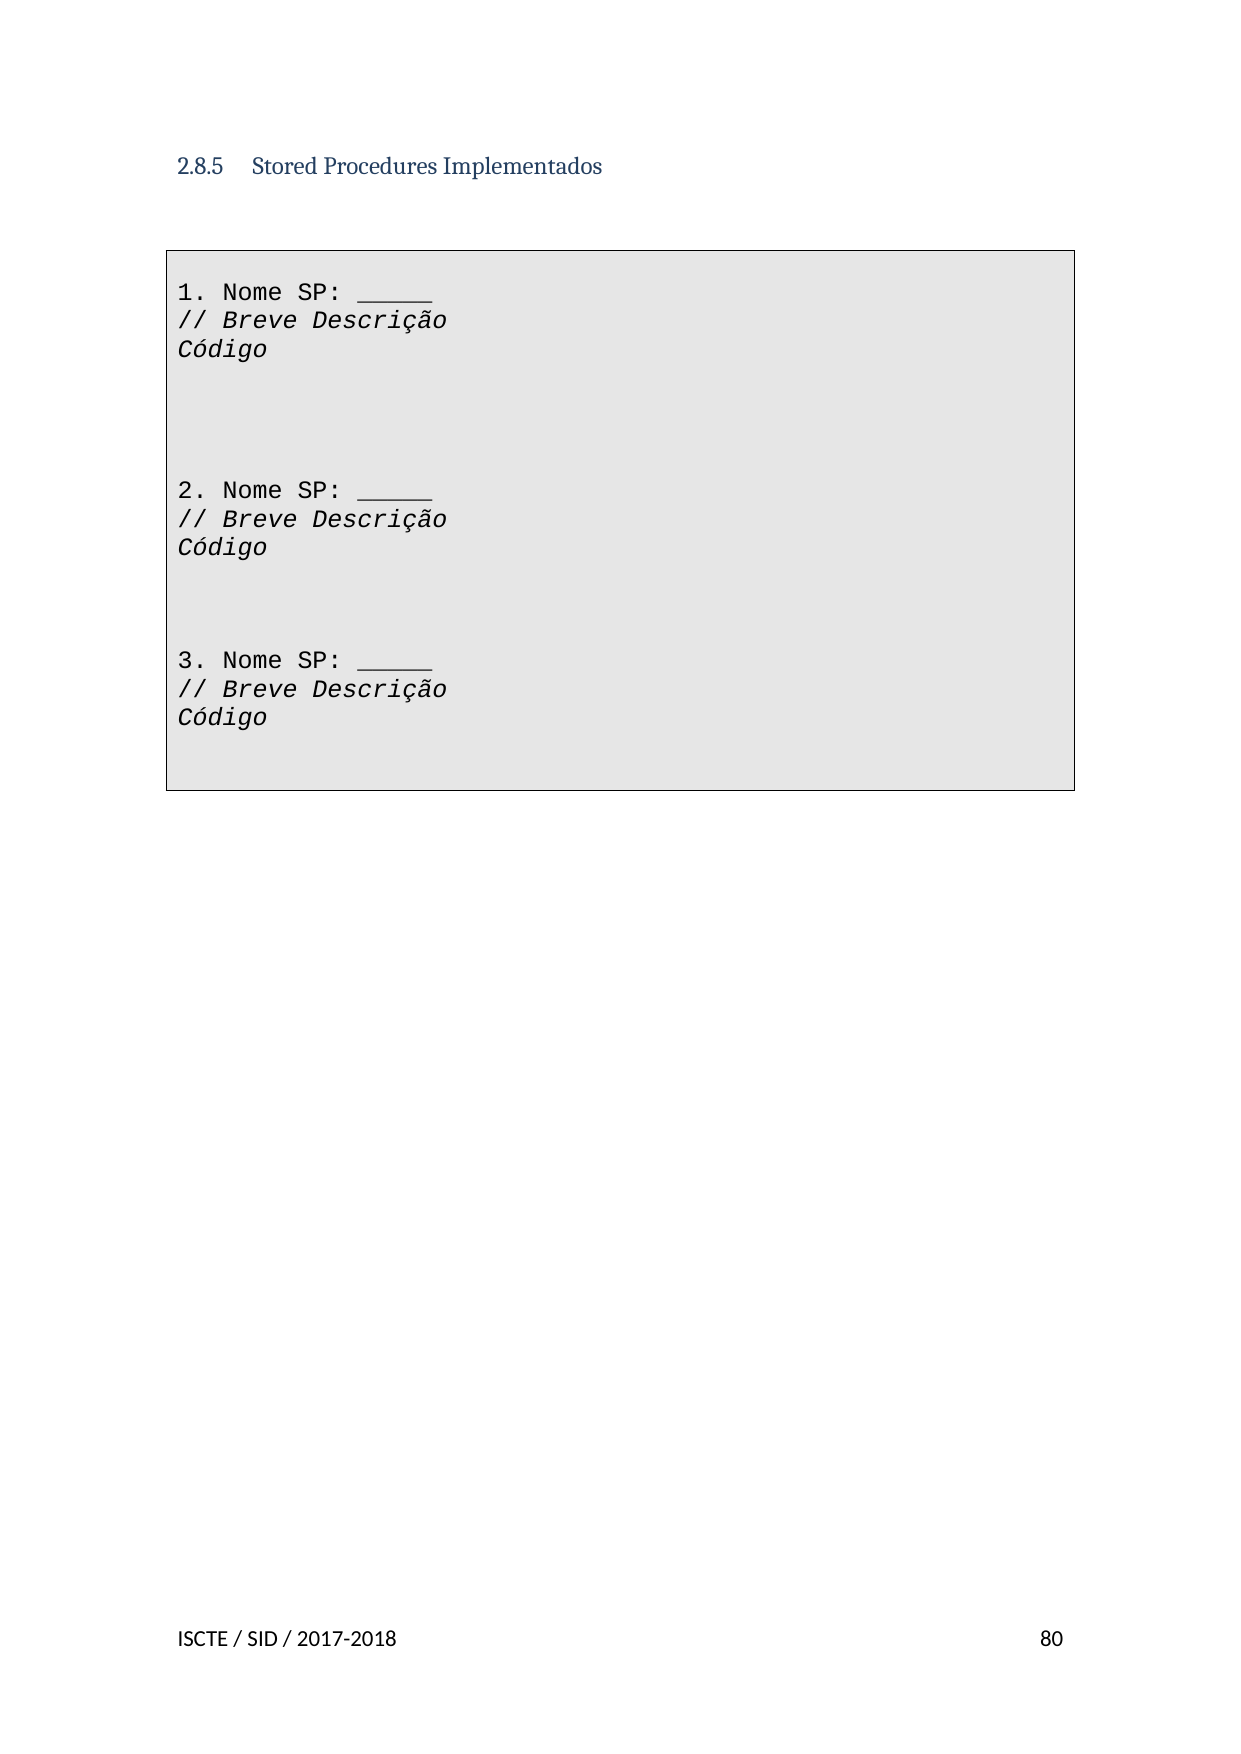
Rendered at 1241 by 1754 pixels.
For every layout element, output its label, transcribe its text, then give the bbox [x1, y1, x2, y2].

table_header 1. Nome SP: _____ // Breve Descrição Código 2. Nome SP: _____ // Breve Descrição Código 3. Nome SP: _____ // Breve Descrição Código [167, 251, 1074, 790]
subtitle Stored Procedures Implementados [177, 152, 1063, 181]
